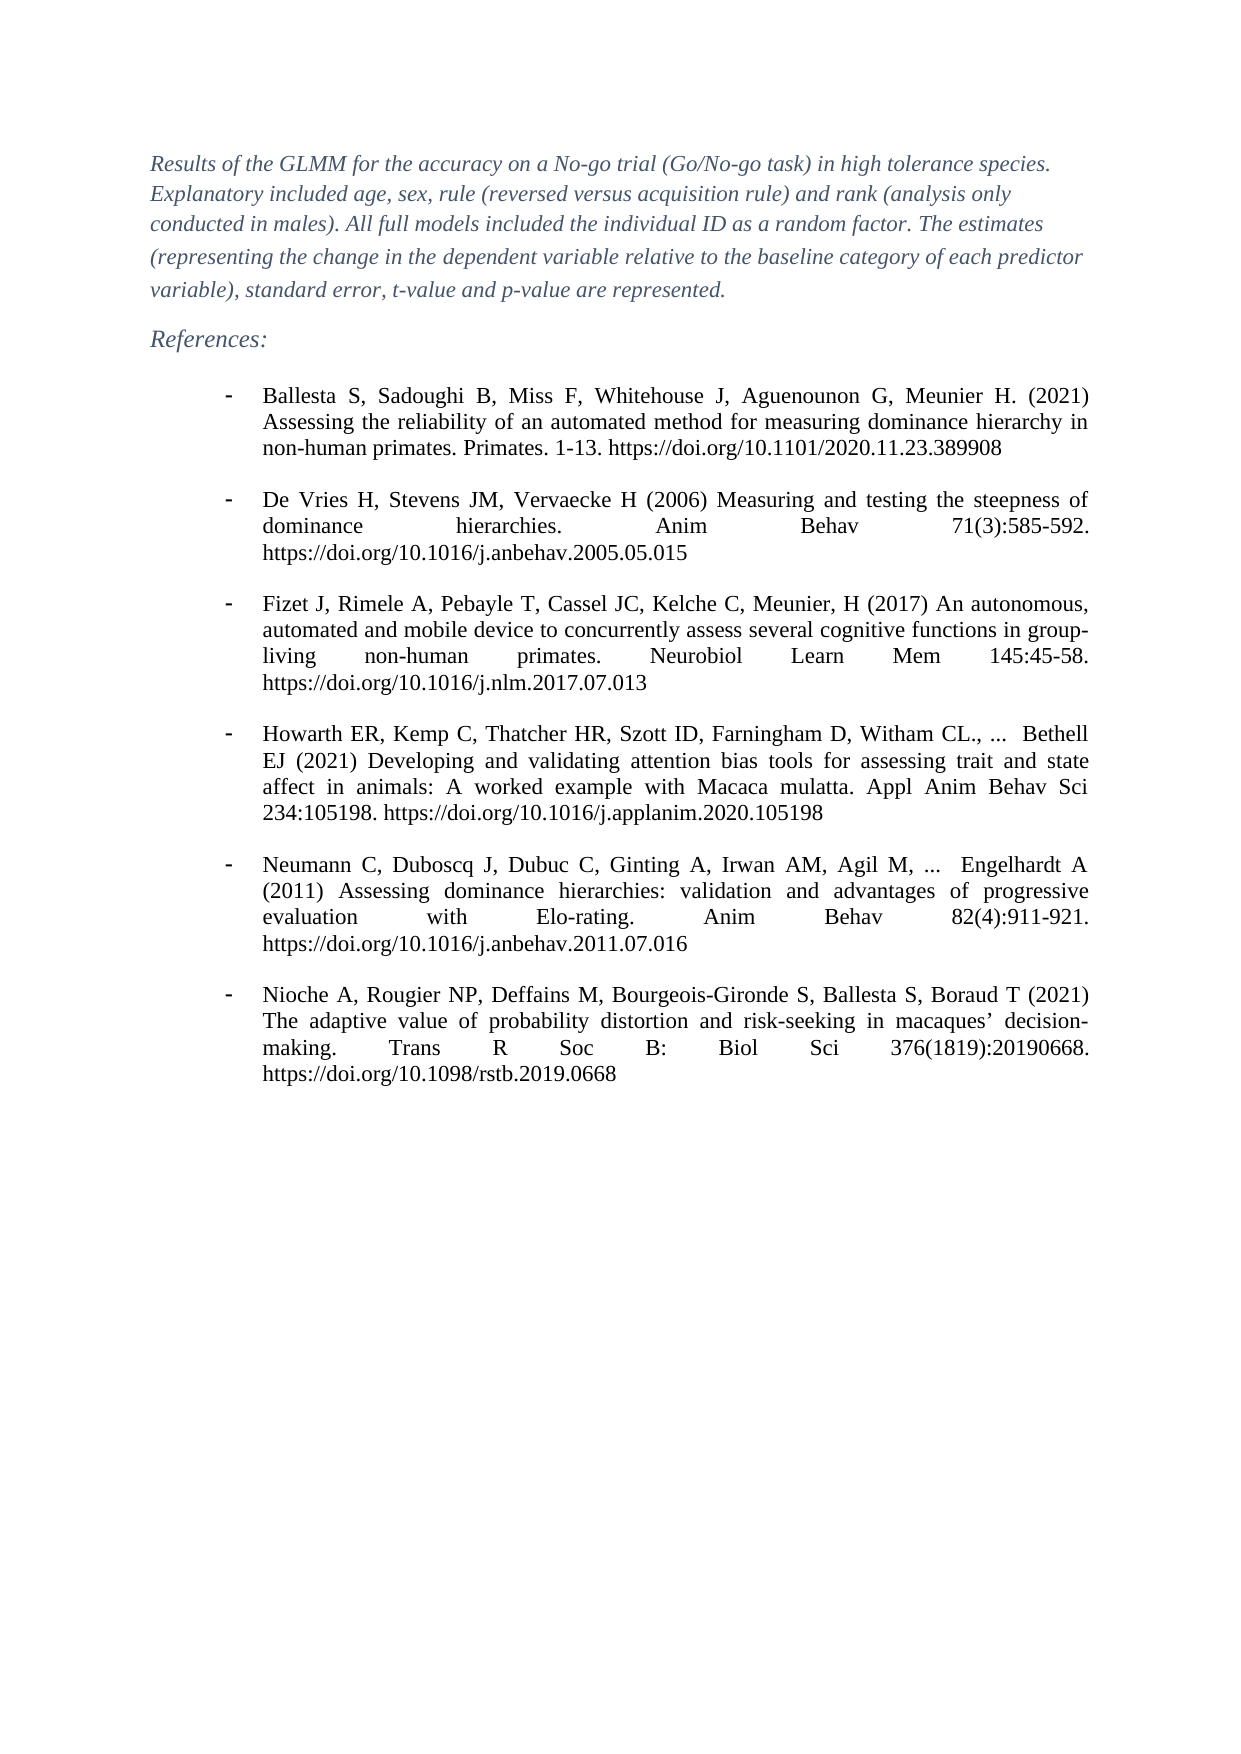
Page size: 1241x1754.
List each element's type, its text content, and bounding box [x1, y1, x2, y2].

list Neumann C, Duboscq J, Dubuc C, Ginting A, Irwan AM, Agil M, ... Engelhardt A (2011) Assessing dominance hierarchies: validation and advantages of progressive evaluation with Elo-rating. Anim Behav 82(4):911-921. https://doi.org/10.1016/j.anbehav.2011.07.016 [225, 851, 1090, 956]
text Results of the GLMM for the accuracy on a No-go trial (Go/No-go task) in high tolerance species. Explanatory included age, sex, rule (reversed versus acquisition rule) and rank (analysis only conducted in males). All full models included the individual ID as a random factor. The estimates (representing the change in the dependent variable relative to the baseline category of each predictor variable), standard error, t-value and p-value are represented. [150, 150, 1090, 303]
list Nioche A, Rougier NP, Deffains M, Bourgeois-Gironde S, Ballesta S, Boraud T (2021) The adaptive value of probability distortion and risk-seeking in macaques’ decision-making. Trans R Soc B: Biol Sci 376(1819):20190668. https://doi.org/10.1098/rstb.2019.0668 [225, 981, 1090, 1087]
list Fizet J, Rimele A, Pebayle T, Cassel JC, Kelche C, Meunier, H (2017) An autonomous, automated and mobile device to concurrently assess several cognitive functions in group-living non-human primates. Neurobiol Learn Mem 145:45-58. https://doi.org/10.1016/j.nlm.2017.07.013 [225, 590, 1090, 695]
list Ballesta S, Sadoughi B, Miss F, Whitehouse J, Aguenounon G, Meunier H. (2021) Assessing the reliability of an automated method for measuring dominance hierarchy in non-human primates. Primates. 1-13. https://doi.org/10.1101/2020.11.23.389908 [225, 382, 1090, 461]
text References: [150, 324, 1090, 352]
list De Vries H, Stevens JM, Vervaecke H (2006) Measuring and testing the steepness of dominance hierarchies. Anim Behav 71(3):585-592. https://doi.org/10.1016/j.anbehav.2005.05.015 [225, 486, 1090, 565]
list Howarth ER, Kemp C, Thatcher HR, Szott ID, Farningham D, Witham CL., ... Bethell EJ (2021) Developing and validating attention bias tools for assessing trait and state affect in animals: A worked example with Macaca mulatta. Appl Anim Behav Sci 234:105198. https://doi.org/10.1016/j.applanim.2020.105198 [225, 720, 1090, 826]
